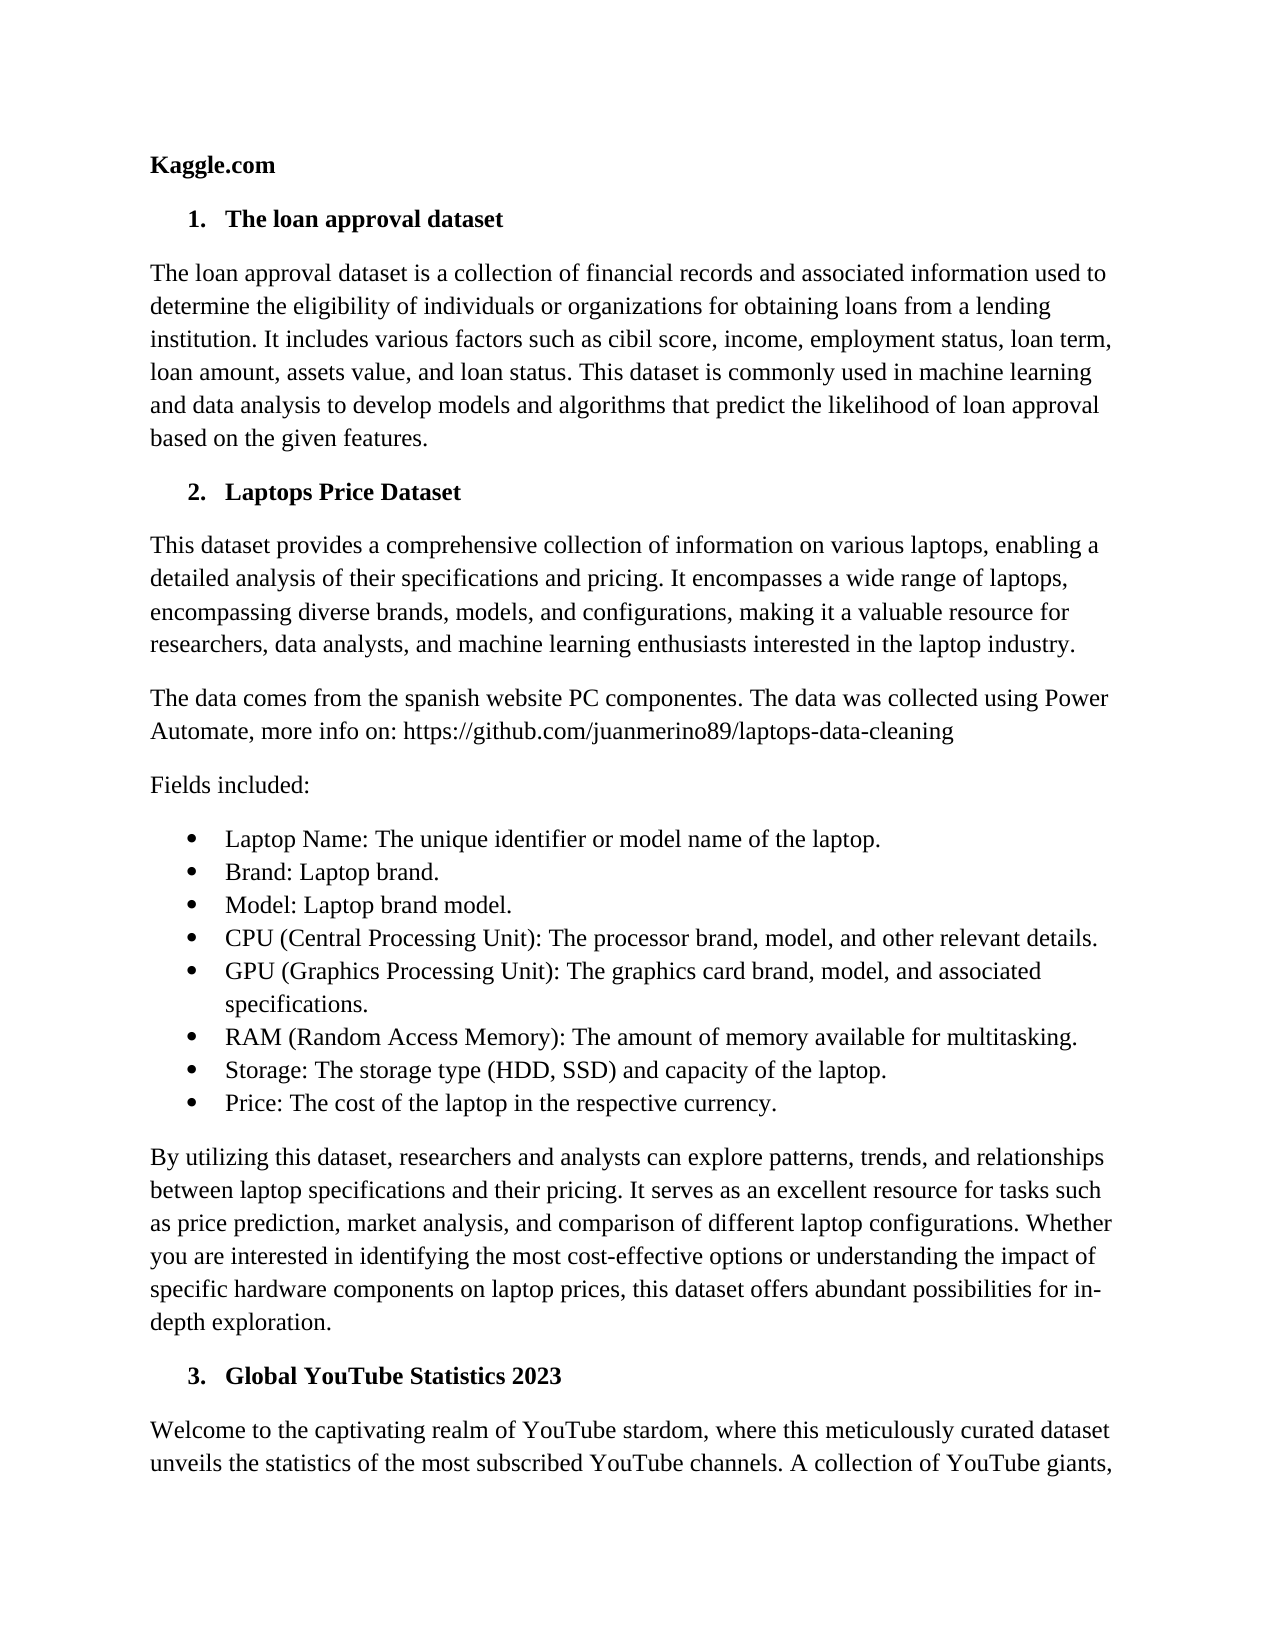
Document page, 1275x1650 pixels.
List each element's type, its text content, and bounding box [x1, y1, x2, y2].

list Storage: The storage type (HDD, SSD) and capacity of the laptop. [187, 1055, 1125, 1084]
text The loan approval dataset is a collection of financial records and associated information used to determine the eligibility of individuals or organizations for obtaining loans from a lending institution. It includes various factors such as cibil score, income, employment status, loan term, loan amount, assets value, and loan status. This dataset is commonly used in machine learning and data analysis to develop models and algorithms that predict the likelihood of loan approval based on the given features. [150, 258, 1125, 452]
text Fields included: [150, 770, 1125, 799]
list RAM (Random Access Memory): The amount of memory available for multitasking. [187, 1022, 1125, 1051]
list Price: The cost of the laptop in the respective currency. [187, 1088, 1125, 1117]
text By utilizing this dataset, researchers and analysts can explore patterns, trends, and relationships between laptop specifications and their pricing. It serves as an excellent resource for tasks such as price prediction, market analysis, and comparison of different laptop configurations. Whether you are interested in identifying the most cost-effective options or understanding the impact of specific hardware components on laptop prices, this dataset offers abundant possibilities for in-depth exploration. [150, 1142, 1125, 1336]
list Laptops Price Dataset [187, 477, 1125, 505]
list Brand: Laptop brand. [187, 857, 1125, 886]
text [150, 1415, 1125, 1477]
list GPU (Graphics Processing Unit): The graphics card brand, model, and associated specifications. [187, 956, 1125, 1018]
text Kaggle.com [150, 150, 1125, 179]
text This dataset provides a comprehensive collection of information on various laptops, enabling a detailed analysis of their specifications and pricing. It encompasses a wide range of laptops, encompassing diverse brands, models, and configurations, making it a valuable resource for researchers, data analysts, and machine learning enthusiasts interested in the laptop industry. [150, 531, 1125, 658]
list Model: Laptop brand model. [187, 890, 1125, 919]
text The data comes from the spanish website PC componentes. The data was collected using Power Automate, more info on: https://github.com/juanmerino89/laptops-data-cleaning [150, 683, 1125, 745]
list The loan approval dataset [187, 204, 1125, 233]
list CPU (Central Processing Unit): The processor brand, model, and other relevant details. [187, 923, 1125, 952]
list Laptop Name: The unique identifier or model name of the laptop. [187, 824, 1125, 853]
list Global YouTube Statistics 2023 [187, 1361, 1125, 1390]
